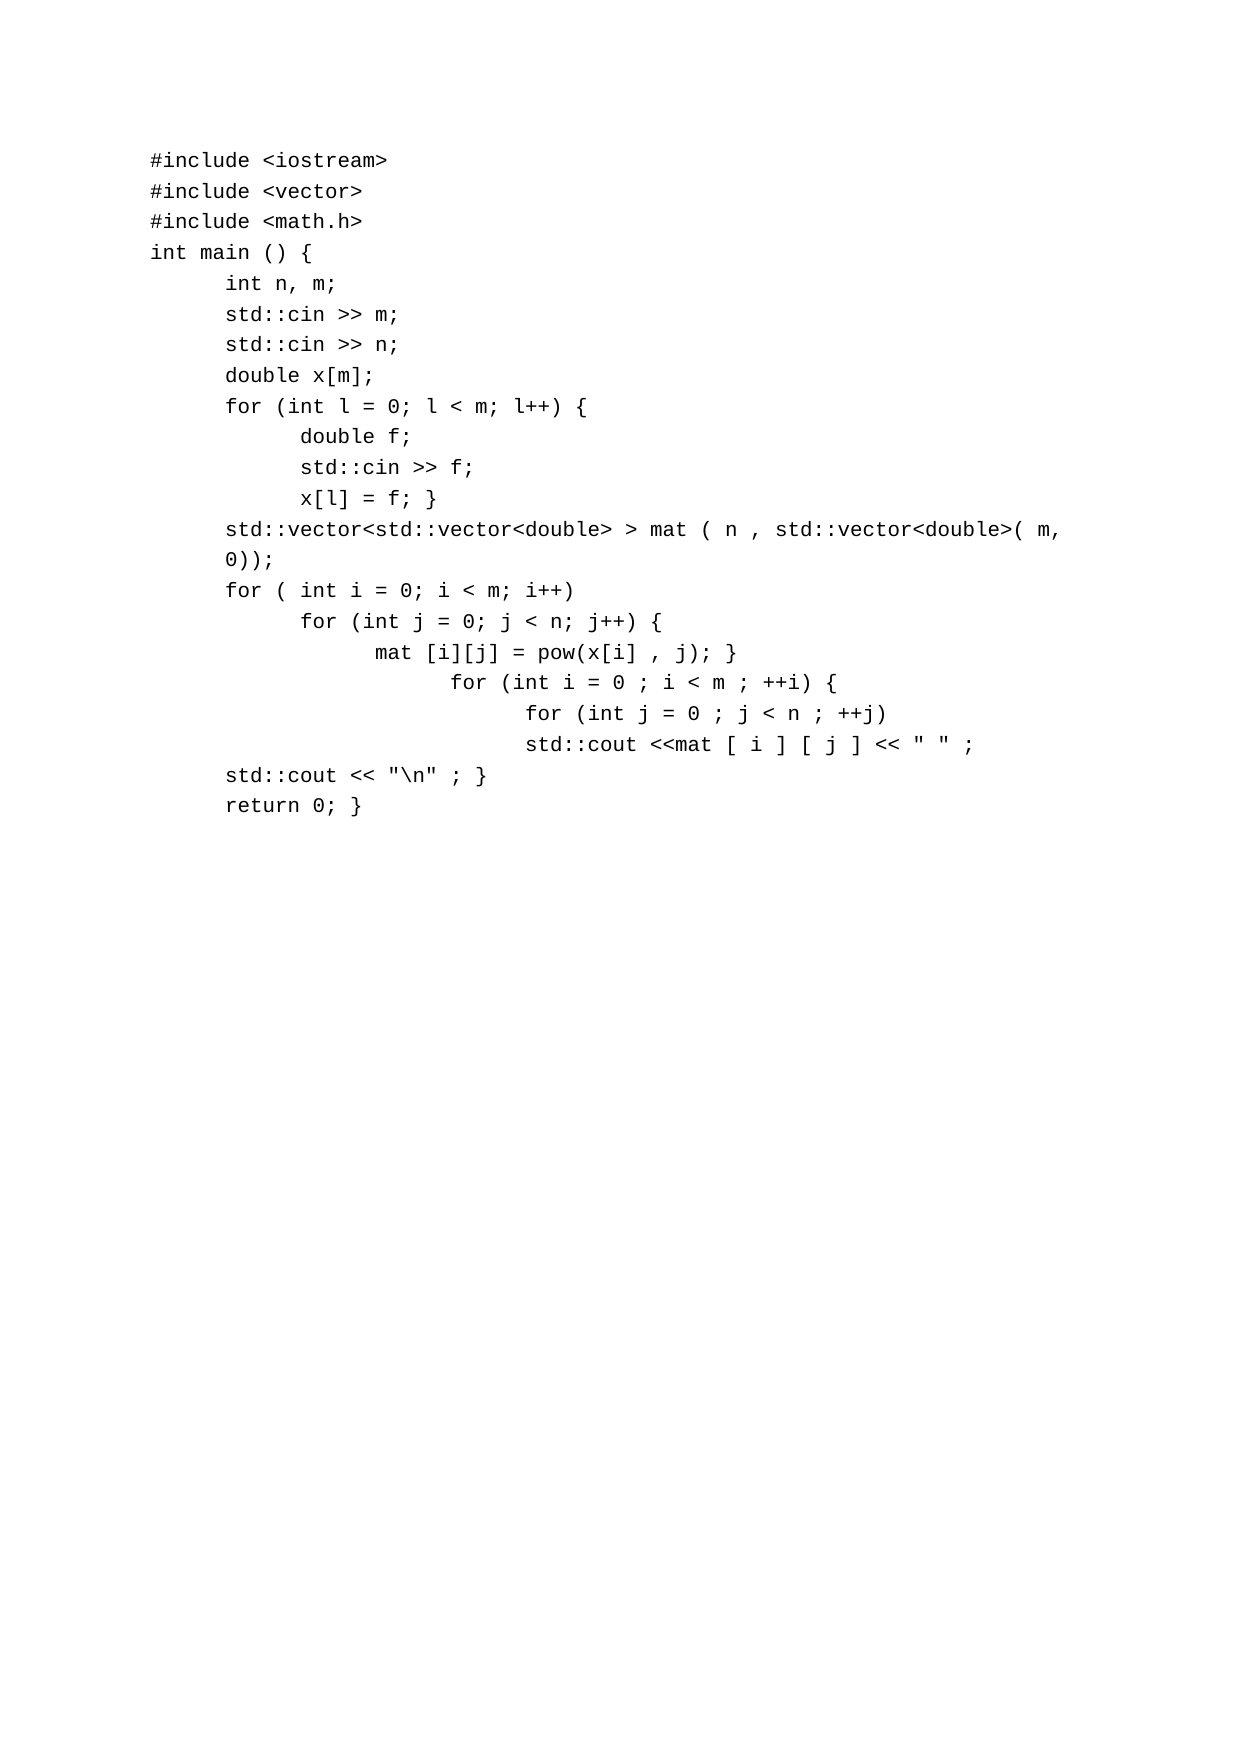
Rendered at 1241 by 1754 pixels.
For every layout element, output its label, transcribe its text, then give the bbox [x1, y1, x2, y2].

text std::vector<std::vector<double> > mat ( n , std::vector<double>( m, 0)); [225, 519, 1090, 573]
text int n, m; [150, 273, 1090, 297]
text mat [i][j] = pow(x[i] , j); } [300, 642, 1090, 665]
text std::cin >> f; [225, 457, 1090, 481]
text #include <iostream> [150, 150, 1090, 174]
text std::cin >> n; [150, 334, 1090, 358]
text std::cout << "\n" ; } [150, 764, 1090, 788]
text for (int l = 0; l < m; l++) { [150, 396, 1090, 419]
text #include <vector> [150, 181, 1090, 204]
text for (int j = 0 ; j < n ; ++j) [450, 703, 1090, 727]
text double f; [225, 427, 1090, 450]
text for ( int i = 0; i < m; i++) [225, 580, 1090, 604]
text double x[m]; [150, 365, 1090, 389]
text #include <math.h> [150, 211, 1090, 235]
text for (int i = 0 ; i < m ; ++i) { [375, 672, 1090, 696]
text for (int j = 0; j < n; j++) { [225, 611, 1090, 634]
text int main () { [150, 242, 1090, 266]
text std::cout <<mat [ i ] [ j ] << " " ; [450, 734, 1090, 757]
text std::cin >> m; [150, 304, 1090, 327]
text x[l] = f; } [225, 488, 1090, 512]
text return 0; } [150, 795, 1090, 819]
